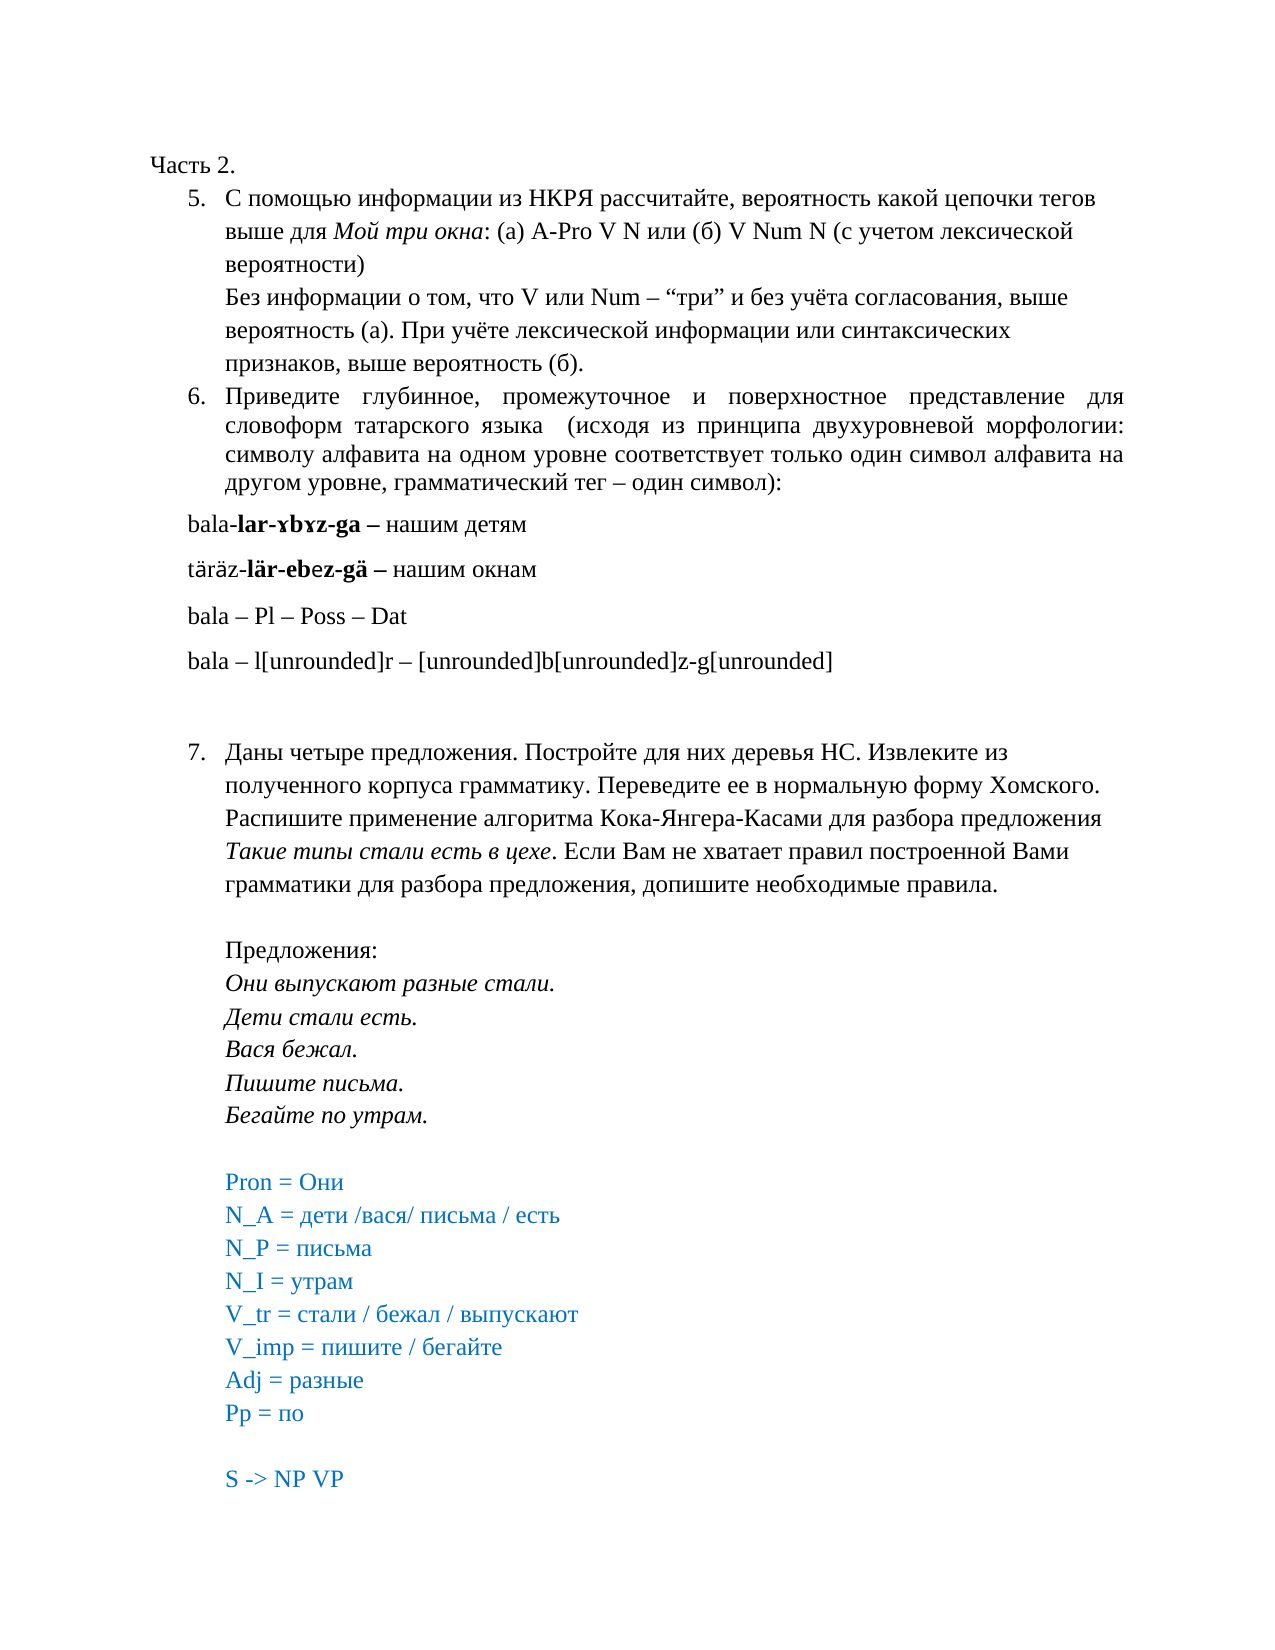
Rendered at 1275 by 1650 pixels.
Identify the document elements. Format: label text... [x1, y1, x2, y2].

text täräz-lär-ebez-gä – нашим окнам [323, 554, 1125, 584]
list Бегайте по утрам. [225, 1101, 1125, 1129]
text bala – Pl – Poss – Dat [187, 601, 1125, 629]
text N_P = письма [150, 1233, 1125, 1261]
text V_imp = пишите / бегайте [150, 1332, 1125, 1361]
text N_A = дети /вася/ письма / есть [150, 1200, 1125, 1228]
list Такие типы стали есть в цехе. Если Вам не хватает правил построенной Вами грамматики для разбора предложения, допишите необходимые правила. [225, 836, 1125, 898]
list Дети стали есть. [225, 1002, 1125, 1030]
text täräz-lär-ebez-gä – нашим окнам [227, 554, 311, 584]
list Вася бежал. [225, 1034, 1125, 1063]
text S -> NP VP [150, 1464, 1125, 1493]
text Pron = Они [150, 1167, 1125, 1195]
text Без информации о том, что V или Num – “три” и без учёта согласования, выше вероятность (а). При учёте лексической информации или синтаксических признаков, выше вероятность (б). [225, 282, 1125, 377]
list С помощью информации из НКРЯ рассчитайте, вероятность какой цепочки тегов выше для Мой три окна: (а) А-Pro V N или (б) V Num N (с учетом лексической вероятности) [187, 183, 1125, 278]
list Они выпускают разные стали. [225, 968, 1125, 997]
text bala-lar-ɤbɤz-ga – нашим детям [187, 509, 1125, 537]
text N_I = утрам [150, 1266, 1125, 1294]
list Часть 2. [150, 150, 1125, 179]
text V_tr = стали / бежал / выпускают [150, 1299, 1125, 1327]
list Приведите глубинное, промежуточное и поверхностное представление для словоформ татарского языка (исходя из принципа двухуровневой морфологии: символу алфавита на одном уровне соответствует только один символ алфавита на другом уровне, грамматический тег – один символ): [187, 381, 1125, 496]
list Даны четыре предложения. Постройте для них деревья НС. Извлеките из полученного корпуса грамматику. Переведите ее в нормальную форму Хомского. [187, 737, 1125, 799]
text Pp = по [150, 1398, 1125, 1427]
list Предложения: [225, 936, 1125, 964]
text bala – l[unrounded]r – [unrounded]b[unrounded]z-g[unrounded] [187, 646, 1125, 675]
list Пишите письма. [225, 1068, 1125, 1096]
list Распишите применение алгоритма Кока-Янгера-Касами для разбора предложения [225, 803, 1125, 832]
text Adj = разные [150, 1365, 1125, 1393]
